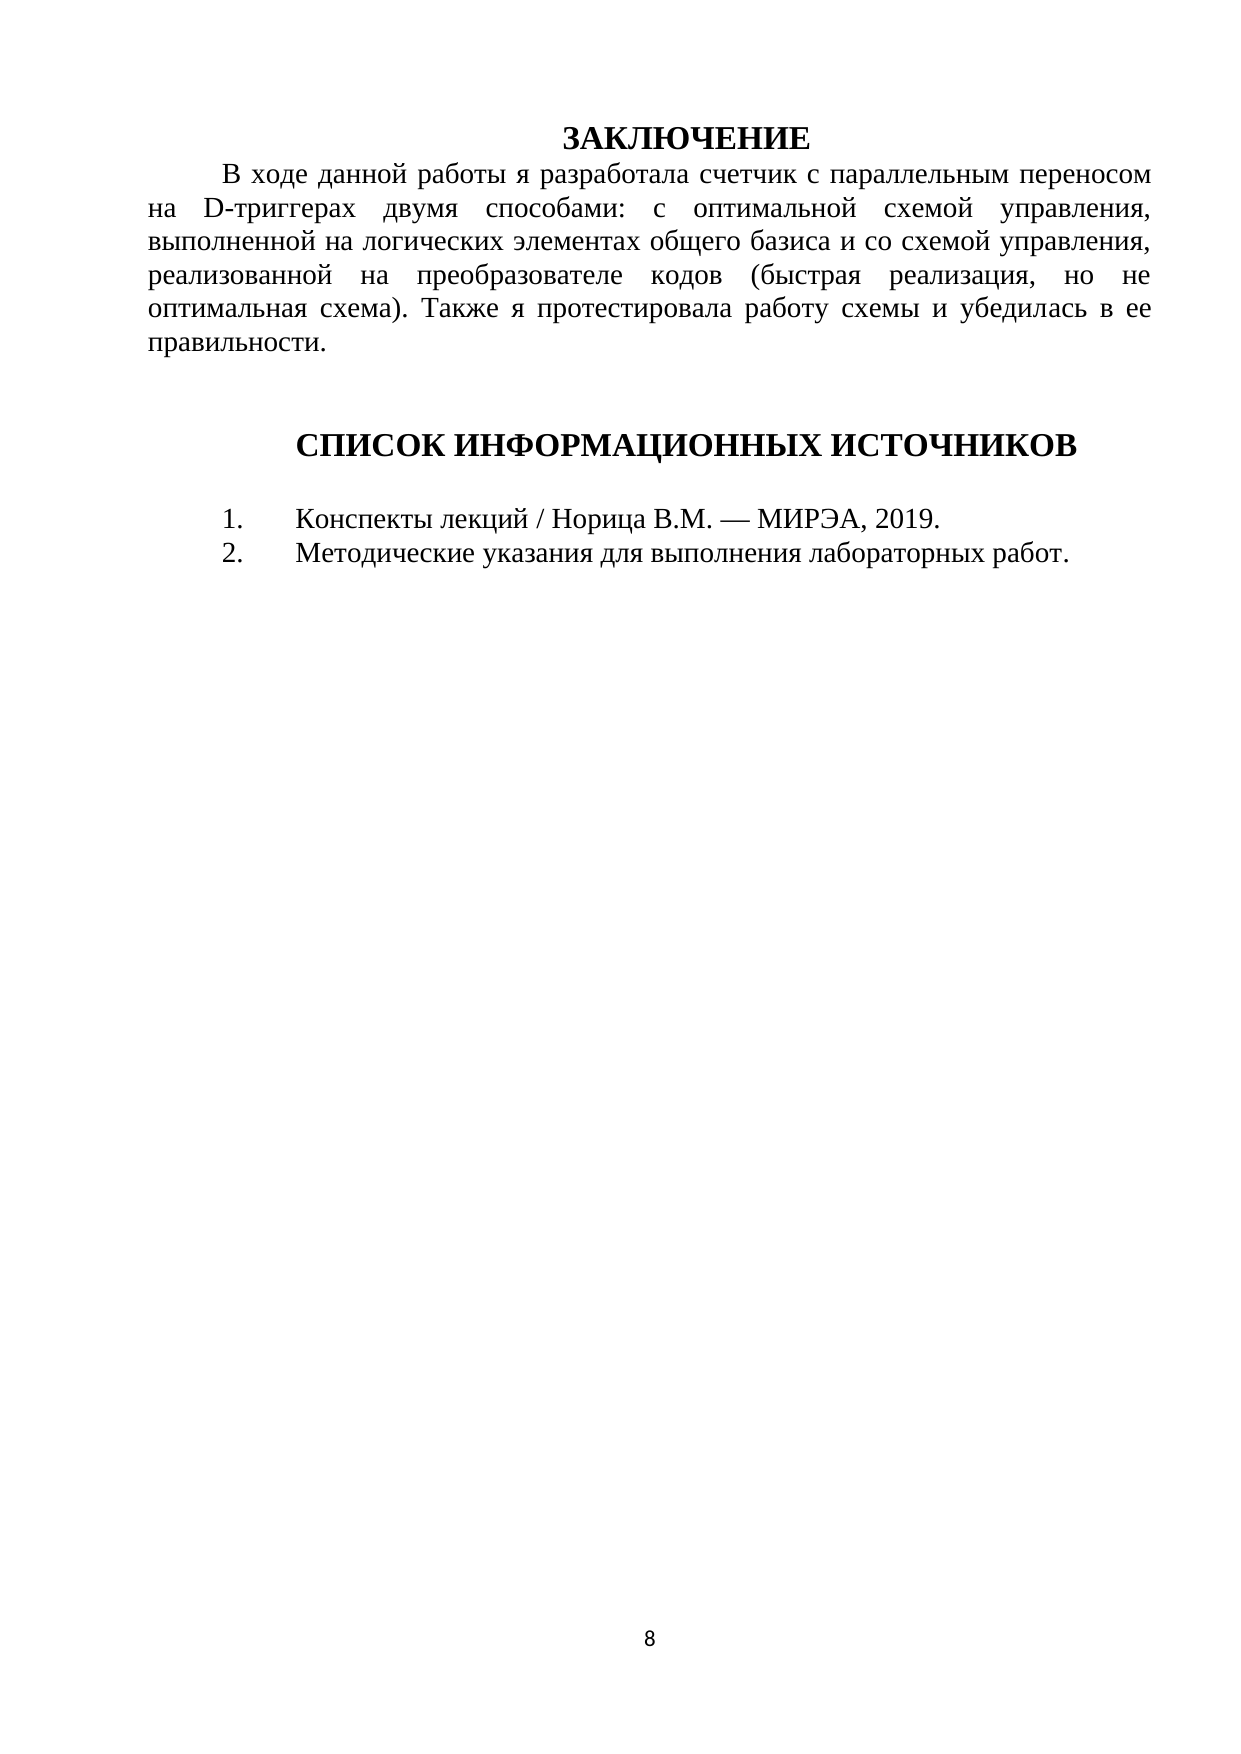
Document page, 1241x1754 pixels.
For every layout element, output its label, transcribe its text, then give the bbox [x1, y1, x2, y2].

text В ходе данной работы я разработалa счетчик с параллельным переносом на D-триггерах двумя способами: с оптимальной схемой управления, выполненной на логических элементах общего базиса и со схемой управления, реализованной на преобразователе кодов (быстрая реализация, но не оптимальная схема). Также я протестировала работу схемы и убедилaсь в ее правильности. [148, 156, 1152, 358]
text ЗАКЛЮЧЕНИЕ [148, 118, 1152, 156]
list Методические указания для выполнения лабораторных работ. [148, 535, 1152, 568]
text СПИСОК ИНФОРМАЦИОННЫХ ИСТОЧНИКОВ [148, 425, 1152, 463]
list Конспекты лекций / Норица В.М. — МИРЭА, 2019. [148, 501, 1152, 535]
